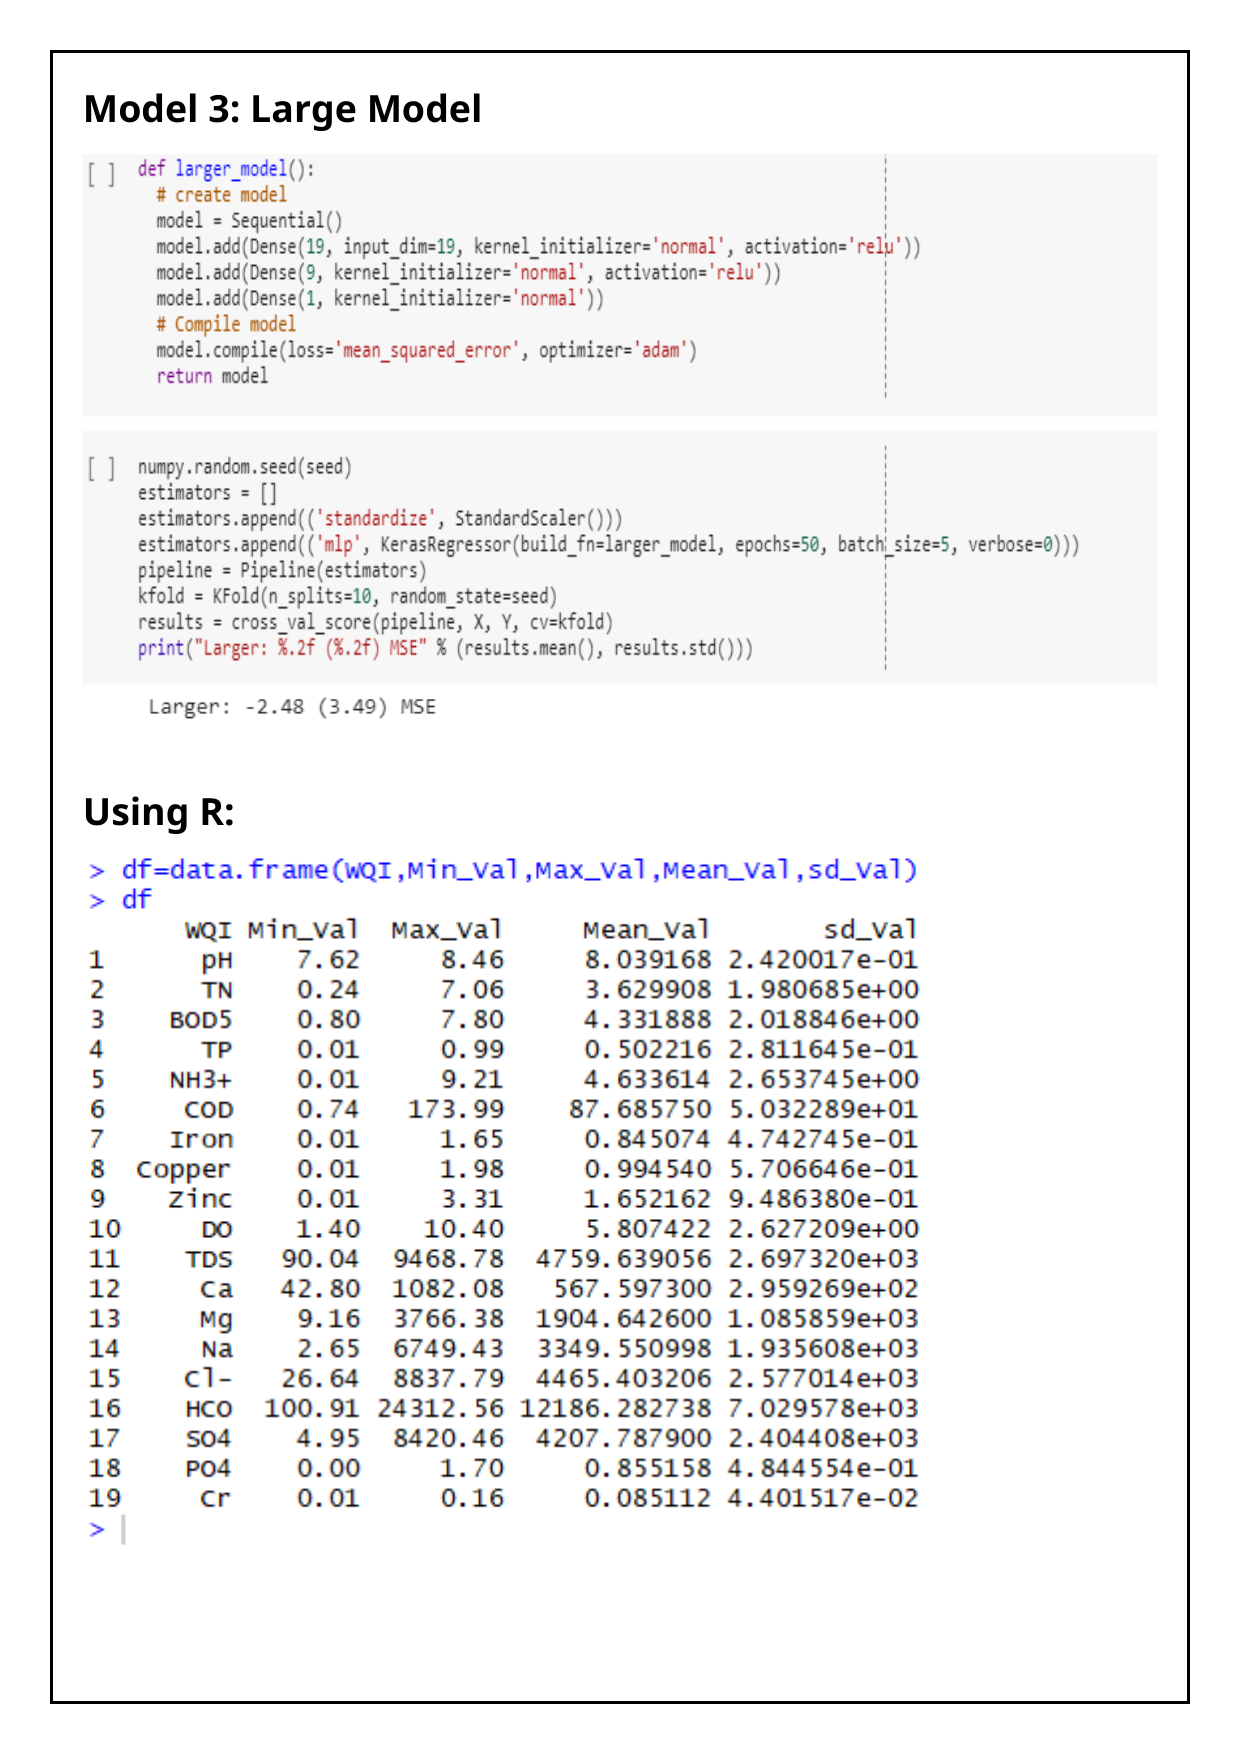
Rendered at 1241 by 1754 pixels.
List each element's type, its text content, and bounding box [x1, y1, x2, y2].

text Model 3: Large Model [83, 83, 1157, 134]
picture [82, 154, 1158, 733]
picture [82, 857, 968, 1583]
text Using R: [83, 786, 1157, 837]
